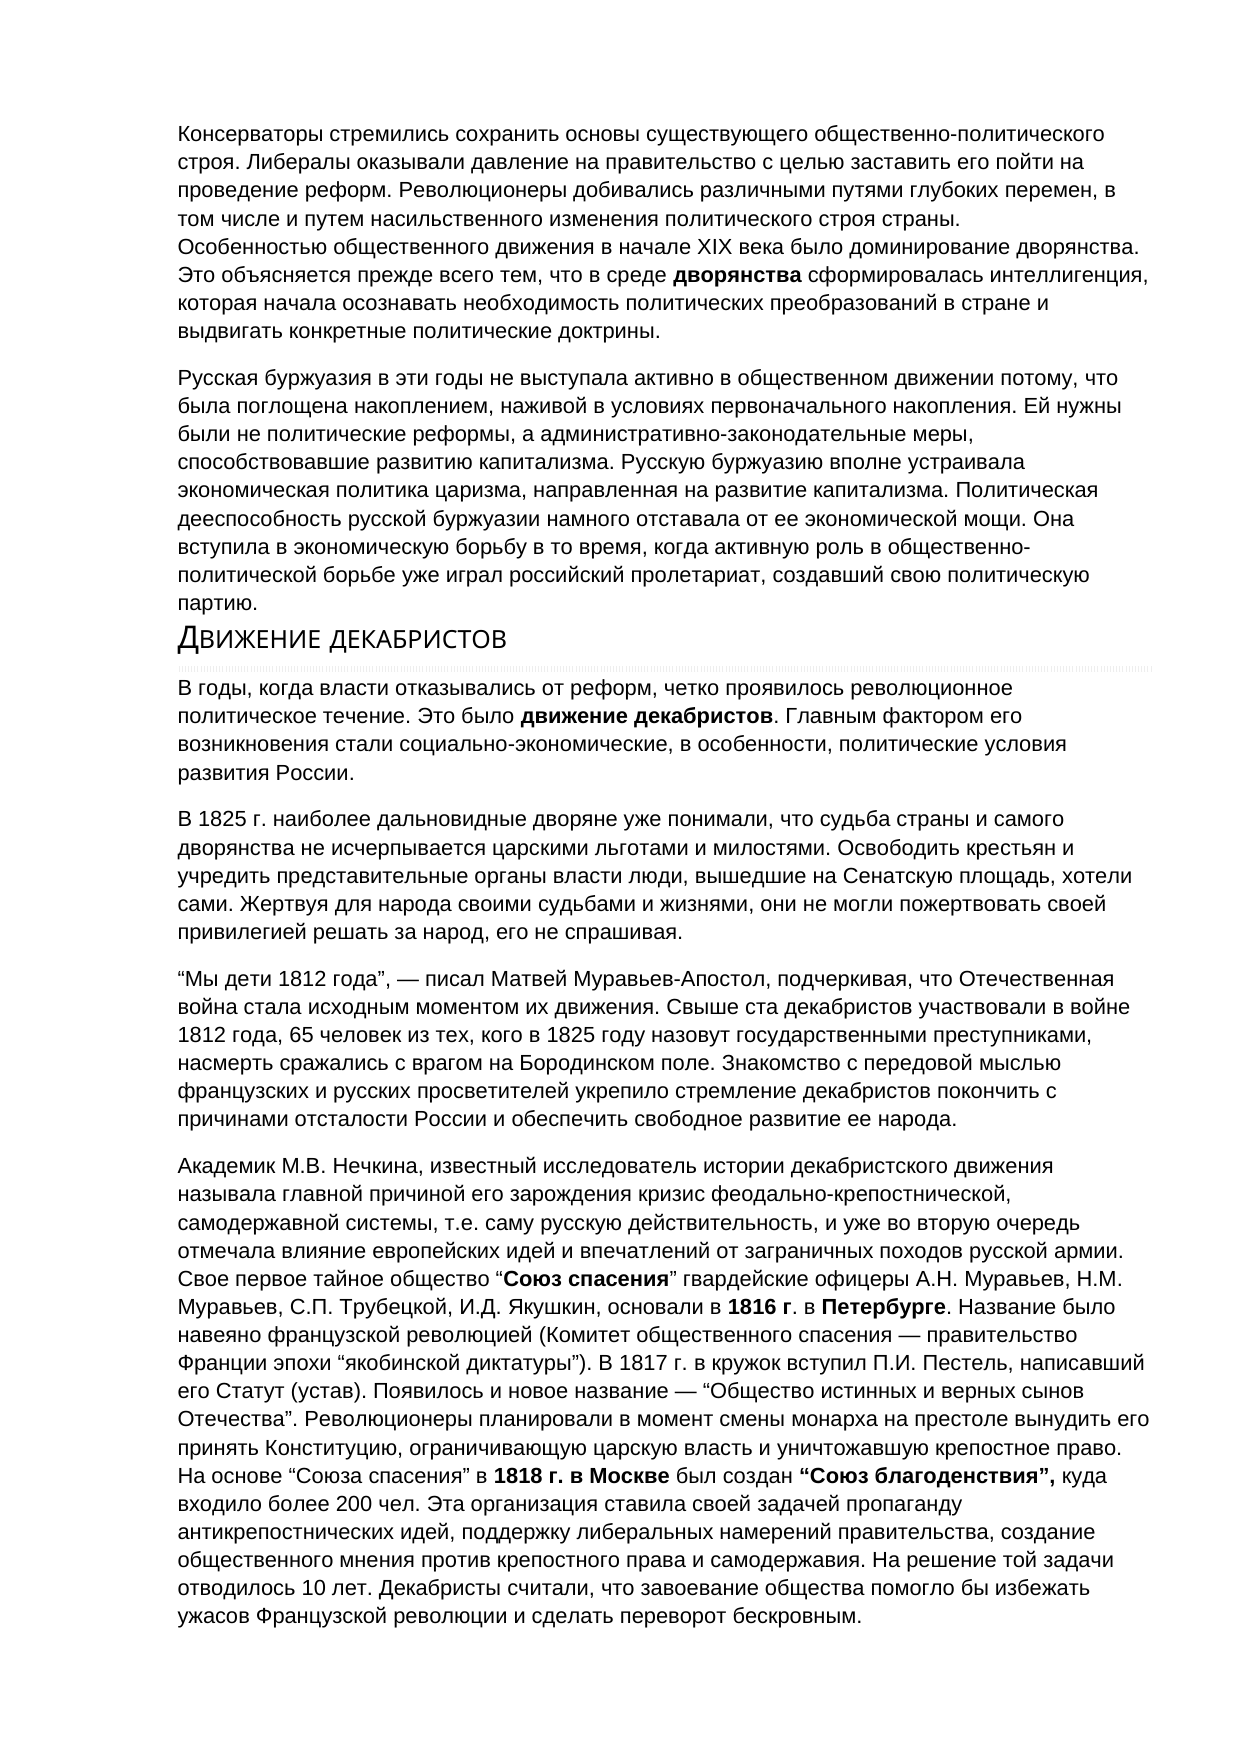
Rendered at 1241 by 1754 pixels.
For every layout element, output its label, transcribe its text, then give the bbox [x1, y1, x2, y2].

subtitle Движение декабристов [177, 615, 1152, 672]
text “Мы дети 1812 года”, — писал Матвей Муравьев-Апостол, подчеркивая, что Отечественная война стала исходным моментом их движения. Свыше ста декабристов участвовали в войне 1812 года, 65 человек из тех, кого в 1825 году назовут государственными преступниками, насмерть сражались с врагом на Бородинском поле. Знакомство с передовой мыслью французских и русских просветителей укрепило стремление декабристов покончить с причинами отсталости России и обеспечить свободное развитие ее народа. [177, 963, 1152, 1132]
text Особенностью общественного движения в начале XIX века было доминирование дворянства. Это объясняется прежде всего тем, что в среде дворянства сформировалась интеллигенция, которая начала осознавать необходимость политических преобразований в стране и выдвигать конкретные политические доктрины. [177, 231, 1152, 343]
text На основе “Союза спасения” в 1818 г. в Москве был создан “Союз благоденствия”, куда входило более 200 чел. Эта организация ставила своей задачей пропаганду антикрепостнических идей, поддержку либеральных намерений правительства, создание общественного мнения против крепостного права и самодержавия. На решение той задачи отводилось 10 лет. Декабристы считали, что завоевание общества помогло бы избежать ужасов Французской революции и сделать переворот бескровным. [177, 1460, 1152, 1628]
text Консерваторы стремились сохранить основы существующего общественно-политического строя. Либералы оказывали давление на правительство с целью заставить его пойти на проведение реформ. Революционеры добивались различными путями глубоких перемен, в том числе и путем насильственного изменения политического строя страны. [177, 118, 1152, 231]
text В годы, когда власти отказывались от реформ, четко проявилось революционное политическое течение. Это было движение декабристов. Главным фактором его возникновения стали социально-экономические, в особенности, политические условия развития России. [177, 672, 1152, 785]
text В 1825 г. наиболее дальновидные дворяне уже понимали, что судьба страны и самого дворянства не исчерпывается царскими льготами и милостями. Освободить крестьян и учредить представительные органы власти люди, вышедшие на Сенатскую площадь, хотели сами. Жертвуя для народа своими судьбами и жизнями, они не могли пожертвовать своей привилегией решать за народ, его не спрашивая. [177, 803, 1152, 944]
text Свое первое тайное общество “Союз спасения” гвардейские офицеры А.Н. Муравьев, Н.М. Муравьев, С.П. Трубецкой, И.Д. Якушкин, основали в 1816 г. в Петербурге. Название было навеяно французской революцией (Комитет общественного спасения — правительство Франции эпохи “якобинской диктатуры”). В 1817 г. в кружок вступил П.И. Пестель, написавший его Статут (устав). Появилось и новое название — “Общество истинных и верных сынов Отечества”. Революционеры планировали в момент смены монарха на престоле вынудить его принять Конституцию, ограничивающую царскую власть и уничтожавшую крепостное право. [177, 1263, 1152, 1460]
text Русская буржуазия в эти годы не выступала активно в общественном движении потому, что была поглощена накоплением, наживой в условиях первоначального накопления. Ей нужны были не политические реформы, а административно-законодательные меры, способствовавшие развитию капитализма. Русскую буржуазию вполне устраивала экономическая политика царизма, направленная на развитие капитализма. Политическая дееспособность русской буржуазии намного отставала от ее экономической мощи. Она вступила в экономическую борьбу в то время, когда активную роль в общественно-политической борьбе уже играл российский пролетариат, создавший свою политическую партию. [177, 362, 1152, 615]
text Академик М.В. Нечкина, известный исследователь истории декабристского движения называла главной причиной его зарождения кризис феодально-крепостнической, самодержавной системы, т.е. саму русскую действительность, и уже во вторую очередь отмечала влияние европейских идей и впечатлений от заграничных походов русской армии. [177, 1150, 1152, 1263]
